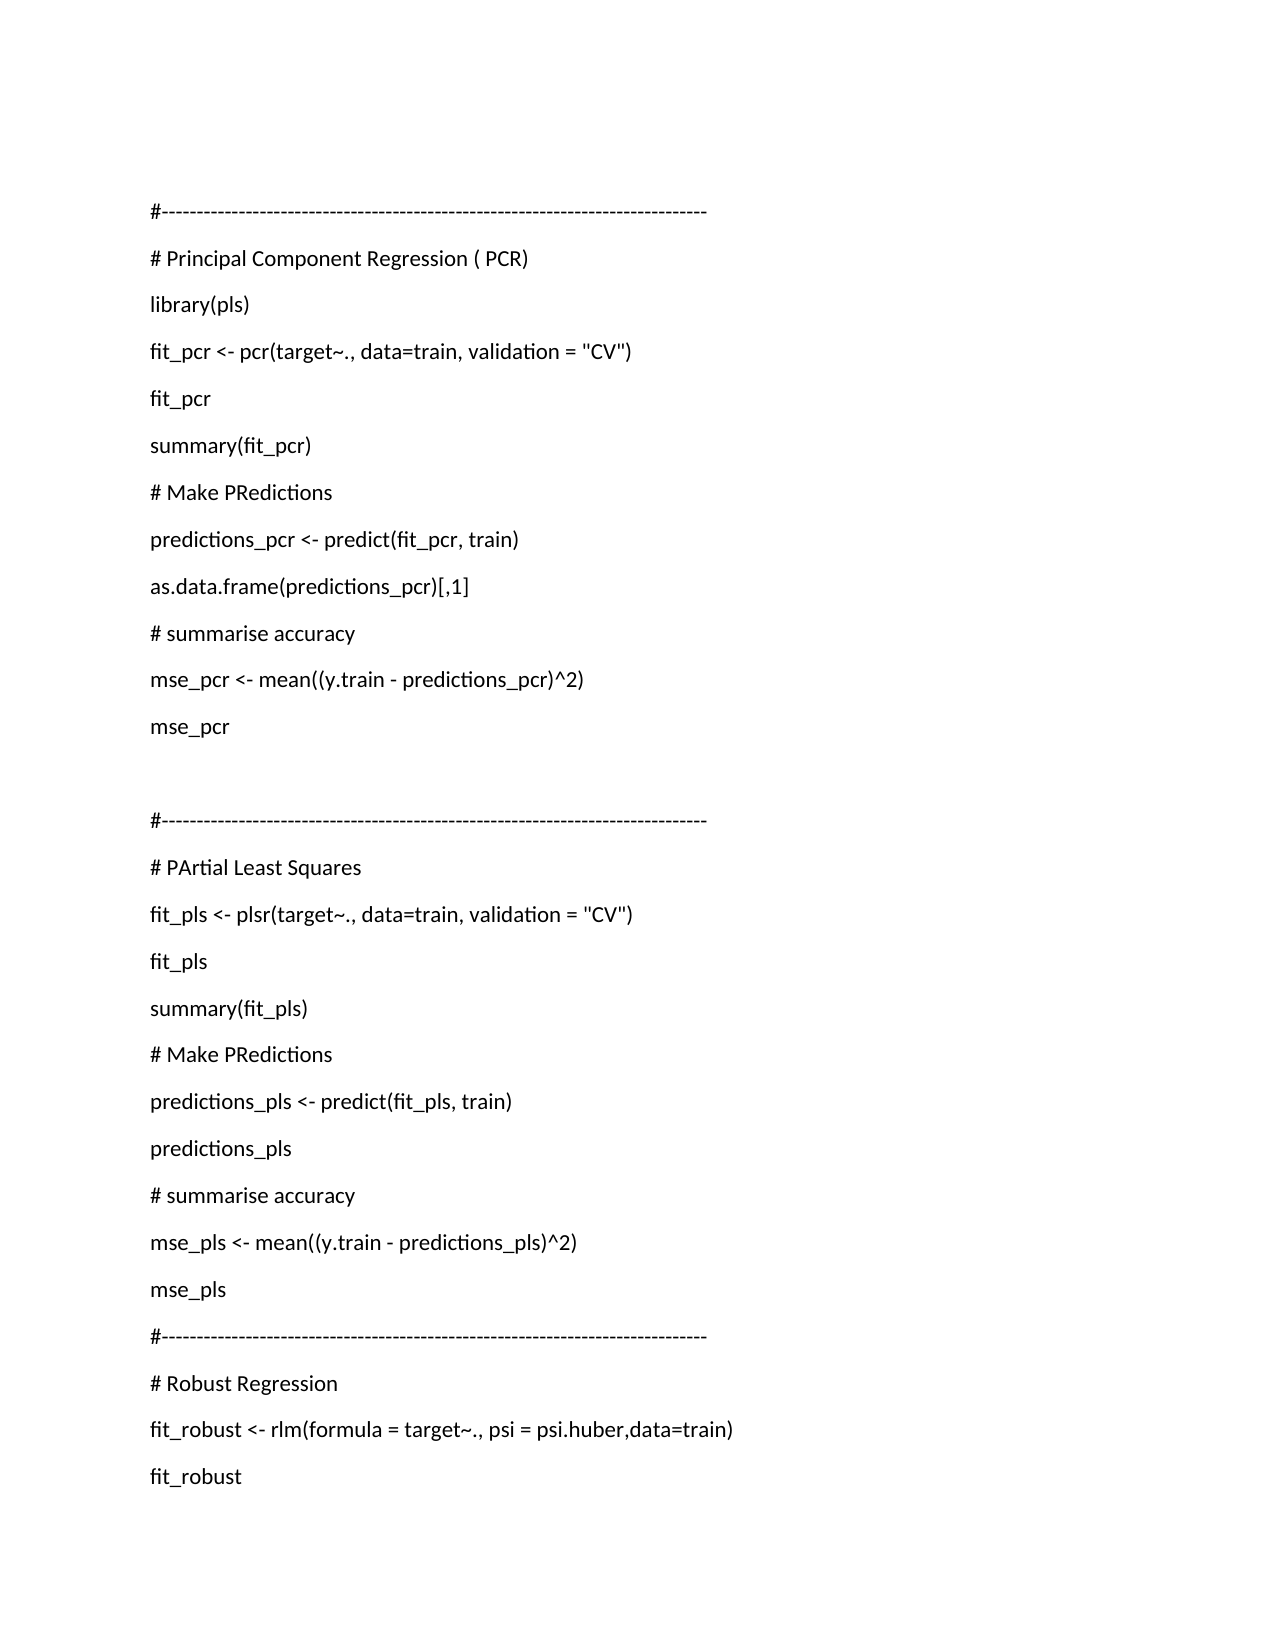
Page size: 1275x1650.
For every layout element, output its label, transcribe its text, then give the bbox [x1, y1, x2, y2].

text #------------------------------------------------------------------------------ [150, 806, 1125, 834]
text #------------------------------------------------------------------------------ [150, 197, 1125, 225]
text mse_pcr <- mean((y.train - predictions_pcr)^2) [150, 666, 1125, 694]
text # Robust Regression [150, 1369, 1125, 1397]
text mse_pls [150, 1275, 1125, 1303]
text fit_pcr [150, 384, 1125, 412]
text summary(fit_pcr) [150, 431, 1125, 459]
text # Principal Component Regression ( PCR) [150, 244, 1125, 272]
text fit_pls [150, 947, 1125, 975]
text predictions_pls [150, 1134, 1125, 1162]
text mse_pcr [150, 712, 1125, 741]
text as.data.frame(predictions_pcr)[,1] [150, 572, 1125, 600]
text fit_pls <- plsr(target~., data=train, validation = "CV") [150, 900, 1125, 928]
text summary(fit_pls) [150, 994, 1125, 1022]
text # Make PRedictions [150, 1041, 1125, 1069]
text fit_robust [150, 1462, 1125, 1491]
text library(pls) [150, 291, 1125, 319]
text #------------------------------------------------------------------------------ [150, 1322, 1125, 1350]
text fit_pcr <- pcr(target~., data=train, validation = "CV") [150, 337, 1125, 366]
text # summarise accuracy [150, 619, 1125, 647]
text predictions_pls <- predict(fit_pls, train) [150, 1087, 1125, 1116]
text fit_robust <- rlm(formula = target~., psi = psi.huber,data=train) [150, 1416, 1125, 1444]
text # PArtial Least Squares [150, 853, 1125, 881]
text mse_pls <- mean((y.train - predictions_pls)^2) [150, 1228, 1125, 1256]
text predictions_pcr <- predict(fit_pcr, train) [150, 525, 1125, 553]
text # summarise accuracy [150, 1181, 1125, 1209]
text # Make PRedictions [150, 478, 1125, 506]
